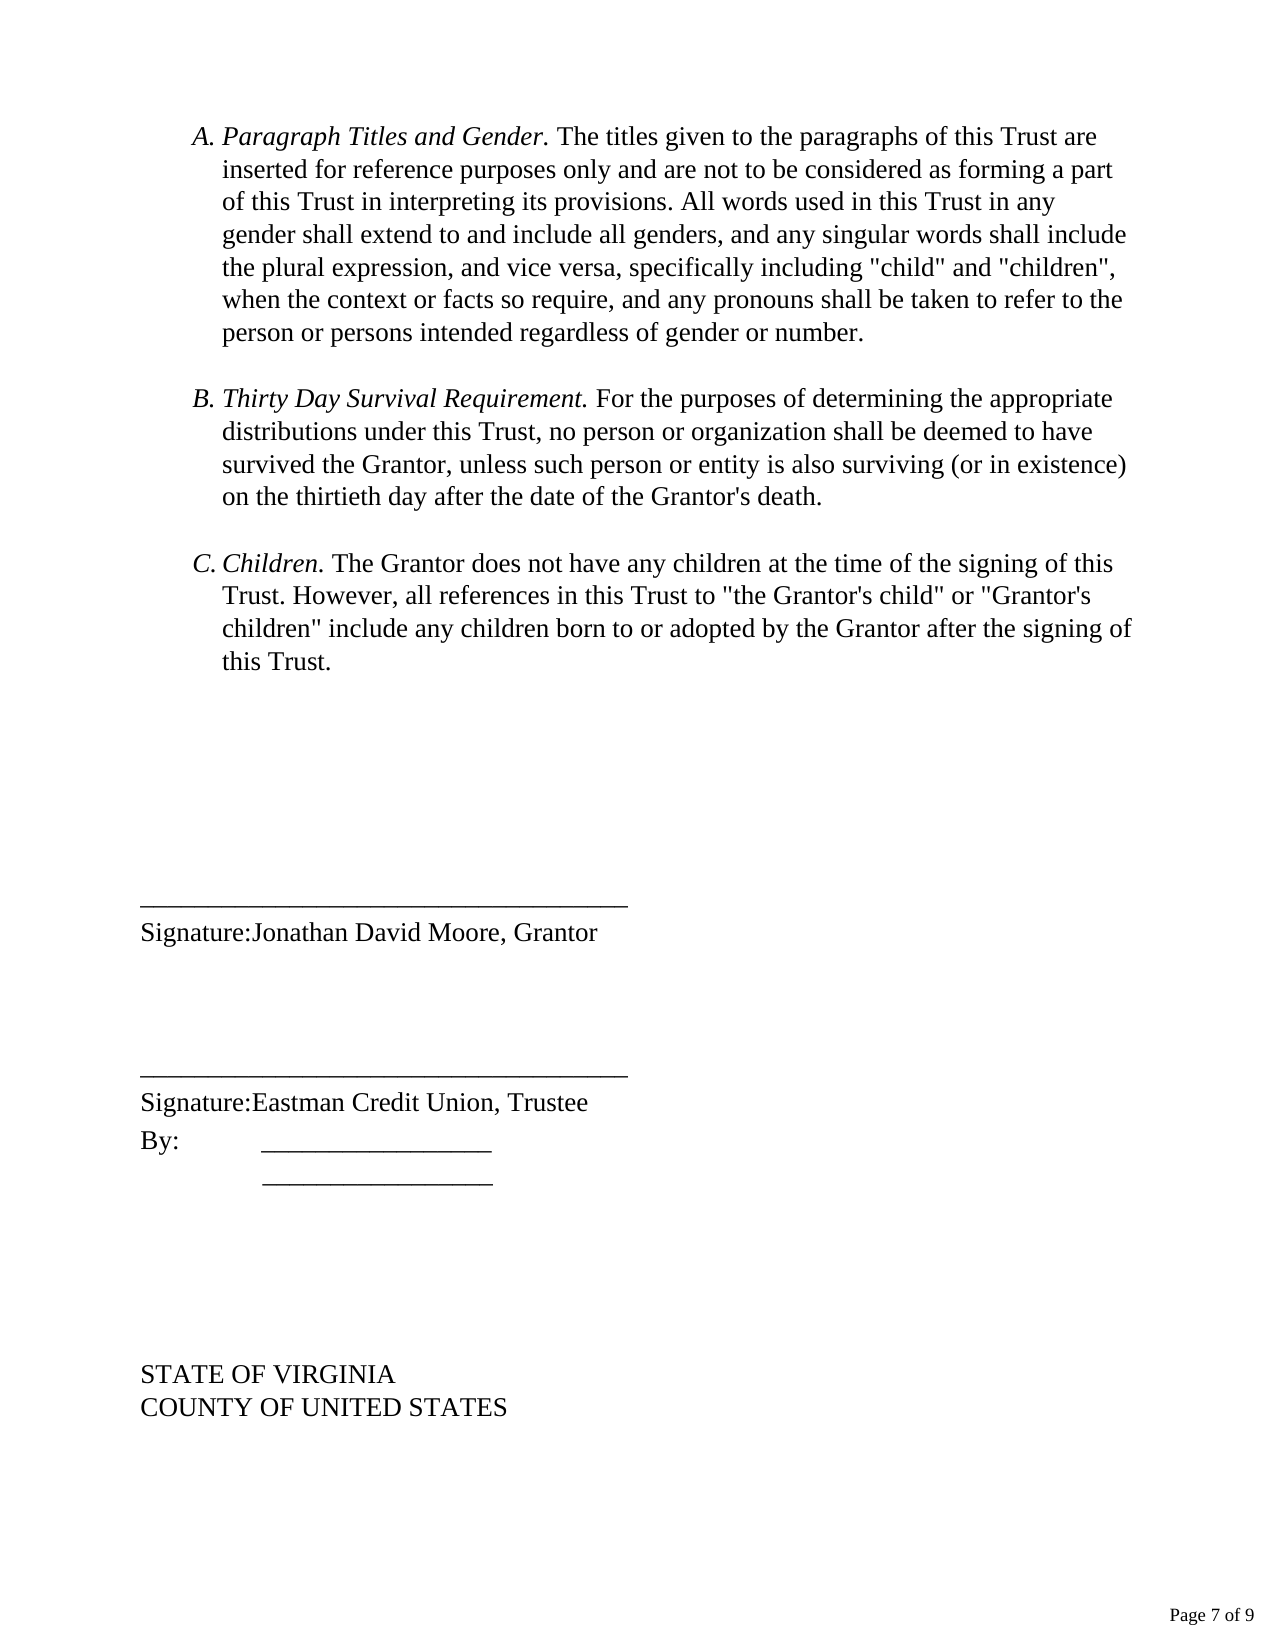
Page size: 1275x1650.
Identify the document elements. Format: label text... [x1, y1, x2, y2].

text Signature: Eastman Credit Union, Trustee [140, 1086, 1133, 1117]
list Paragraph Titles and Gender. The titles given to the paragraphs of this Trust are inserted for reference purposes only and are not to be considered as forming a part of this Trust in interpreting its provisions. All words used in this Trust in any gender shall extend to and include all genders, and any singular words shall include the plural expression, and vice versa, specifically including "child" and "children", when the context or facts so require, and any pronouns shall be taken to refer to the person or persons intended regardless of gender or number. [192, 120, 1133, 347]
text STATE OF VIRGINIA [140, 1358, 1133, 1389]
text Signature: Jonathan David Moore, Grantor [140, 916, 1133, 947]
list Children. The Grantor does not have any children at the time of the signing of this Trust. However, all references in this Trust to "the Grantor's child" or "Grantor's children" include any children born to or adopted by the Grantor after the signing of this Trust. [192, 547, 1133, 676]
list Thirty Day Survival Requirement. For the purposes of determining the appropriate distributions under this Trust, no person or organization shall be deemed to have survived the Grantor, unless such person or entity is also surviving (or in existence) on the thirtieth day after the date of the Grantor's death. [192, 382, 1133, 511]
text COUNTY OF UNITED STATES [140, 1391, 1133, 1422]
text _________________ [262, 1157, 1133, 1188]
text ____________________________________ [140, 879, 1133, 910]
text By: _________________ [140, 1124, 1133, 1155]
text ____________________________________ [140, 1049, 1133, 1081]
